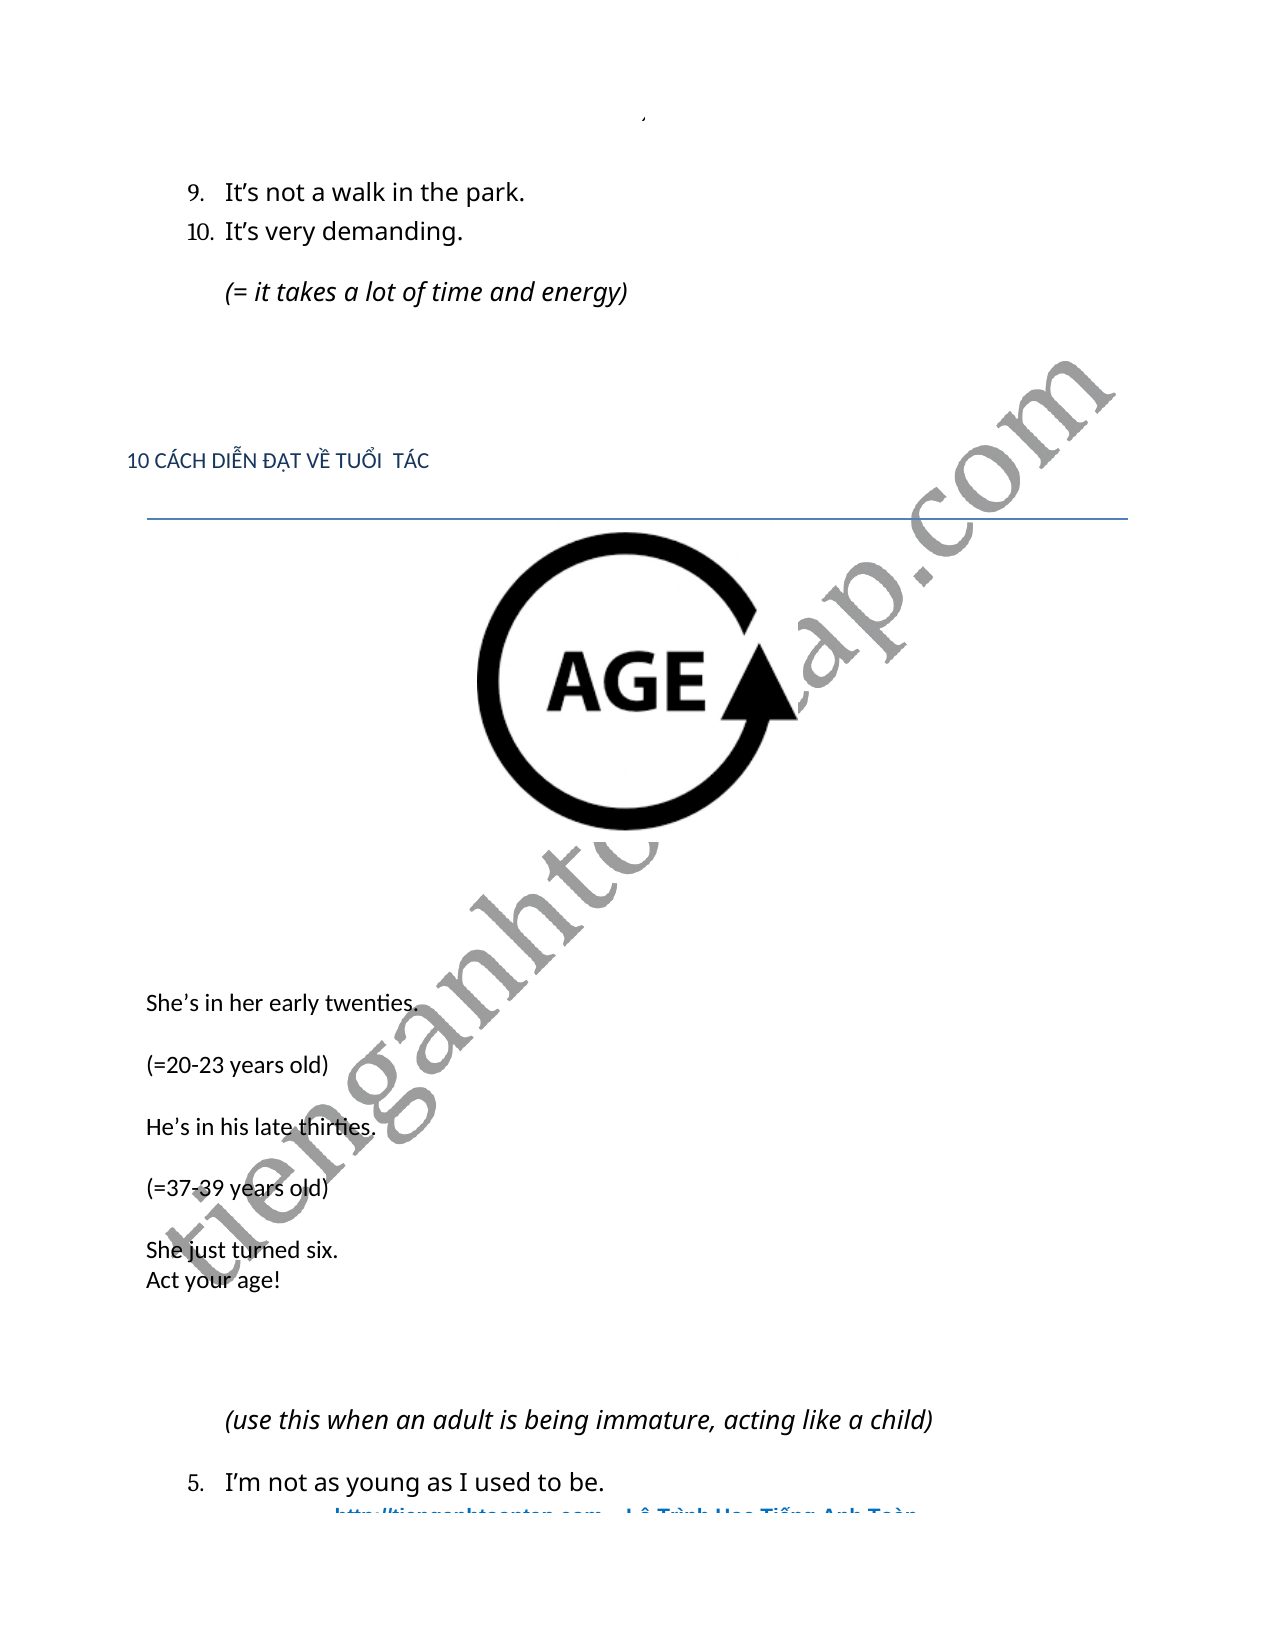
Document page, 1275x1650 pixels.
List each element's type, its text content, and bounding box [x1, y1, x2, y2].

list I’m not as young as I used to be. [187, 1464, 1162, 1498]
text (use this when an adult is being immature, acting like a child) [225, 1401, 1012, 1437]
subtitle (= it takes a lot of time and energy) [225, 273, 1012, 309]
picture [199, 1278, 206, 1285]
list It’s very demanding. [187, 213, 1162, 247]
picture [165, 361, 1116, 518]
picture [165, 520, 1116, 1285]
list It’s not a walk in the park. [187, 175, 1162, 209]
